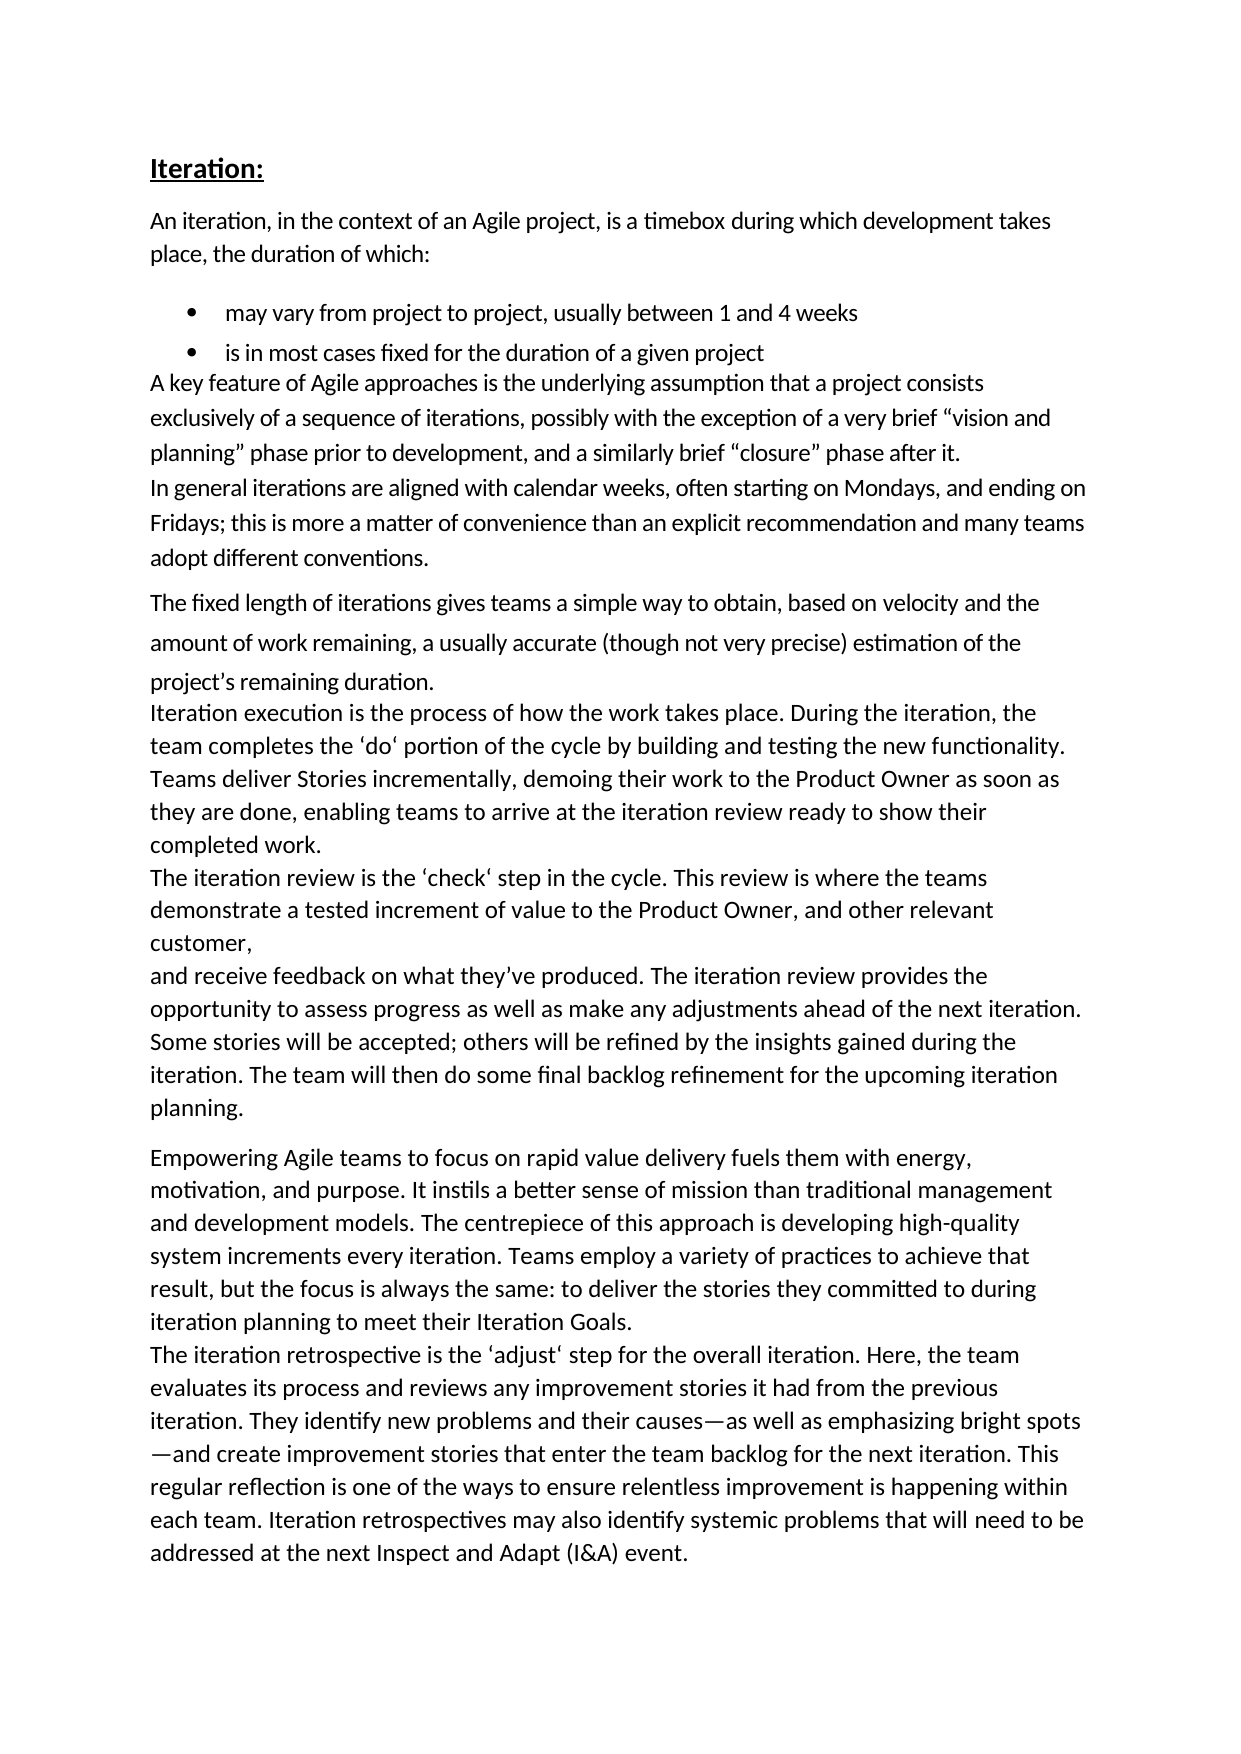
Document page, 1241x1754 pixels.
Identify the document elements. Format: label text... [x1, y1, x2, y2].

text A key feature of Agile approaches is the underlying assumption that a project consists exclusively of a sequence of iterations, possibly with the exception of a very brief “vision and planning” phase prior to development, and a similarly brief “closure” phase after it. [150, 367, 1090, 468]
text An iteration, in the context of an Agile project, is a timebox during which development takes place, the duration of which: [150, 205, 1090, 268]
text The fixed length of iterations gives teams a simple way to obtain, based on velocity and the amount of work remaining, a usually accurate (though not very precise) estimation of the project’s remaining duration. [150, 577, 1090, 697]
text Iteration: [150, 150, 1090, 186]
text Iteration execution is the process of how the work takes place. During the iteration, the team completes the ‘do‘ portion of the cycle by building and testing the new functionality. Teams deliver Stories incrementally, demoing their work to the Product Owner as soon as they are done, enabling teams to arrive at the iteration review ready to show their completed work. The iteration review is the ‘check‘ step in the cycle. This review is where the teams demonstrate a tested increment of value to the Product Owner, and other relevant customer, and receive feedback on what they’ve produced. The iteration review provides the opportunity to assess progress as well as make any adjustments ahead of the next iteration. Some stories will be accepted; others will be refined by the insights gained during the iteration. The team will then do some final backlog refinement for the upcoming iteration planning. [150, 697, 1090, 1123]
list is in most cases fixed for the duration of a given project [187, 327, 1090, 367]
text Empowering Agile teams to focus on rapid value delivery fuels them with energy, motivation, and purpose. It instils a better sense of mission than traditional management and development models. The centrepiece of this approach is developing high-quality system increments every iteration. Teams employ a variety of practices to achieve that result, but the focus is always the same: to deliver the stories they committed to during iteration planning to meet their Iteration Goals. The iteration retrospective is the ‘adjust‘ step for the overall iteration. Here, the team evaluates its process and reviews any improvement stories it had from the previous iteration. They identify new problems and their causes—as well as emphasizing bright spots—and create improvement stories that enter the team backlog for the next iteration. This regular reflection is one of the ways to ensure relentless improvement is happening within each team. Iteration retrospectives may also identify systemic problems that will need to be addressed at the next Inspect and Adapt (I&A) event. [150, 1142, 1090, 1567]
text In general iterations are aligned with calendar weeks, often starting on Mondays, and ending on Fridays; this is more a matter of convenience than an explicit recommendation and many teams adopt different conventions. [150, 472, 1090, 573]
list may vary from project to project, usually between 1 and 4 weeks [187, 288, 1090, 327]
